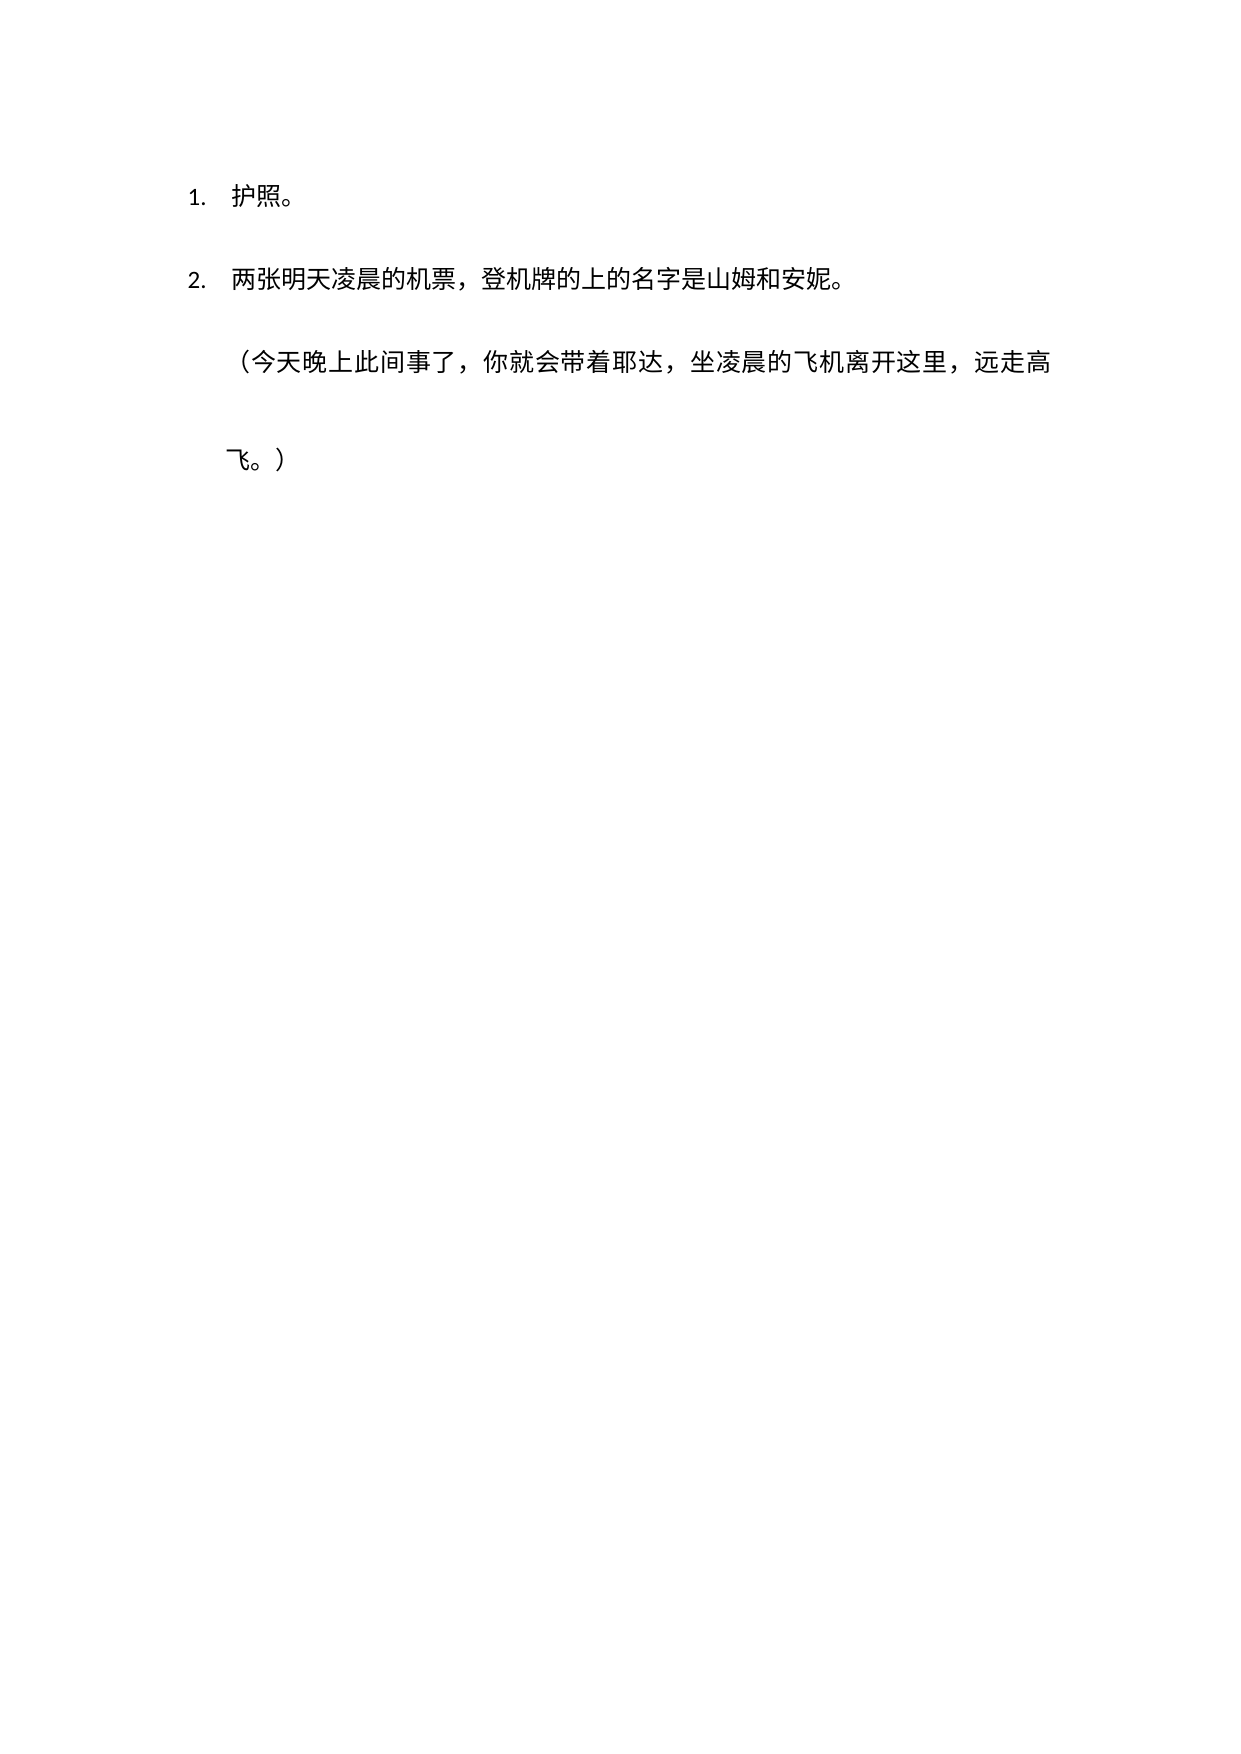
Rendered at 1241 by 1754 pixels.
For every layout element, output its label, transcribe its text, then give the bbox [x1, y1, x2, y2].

list 两张明天凌晨的机票，登机牌的上的名字是山姆和安妮。 [187, 245, 1053, 310]
text （今天晚上此间事了，你就会带着耶达，坐凌晨的飞机离开这里，远走高飞。） [225, 328, 1053, 491]
list 护照。 [187, 162, 1053, 227]
